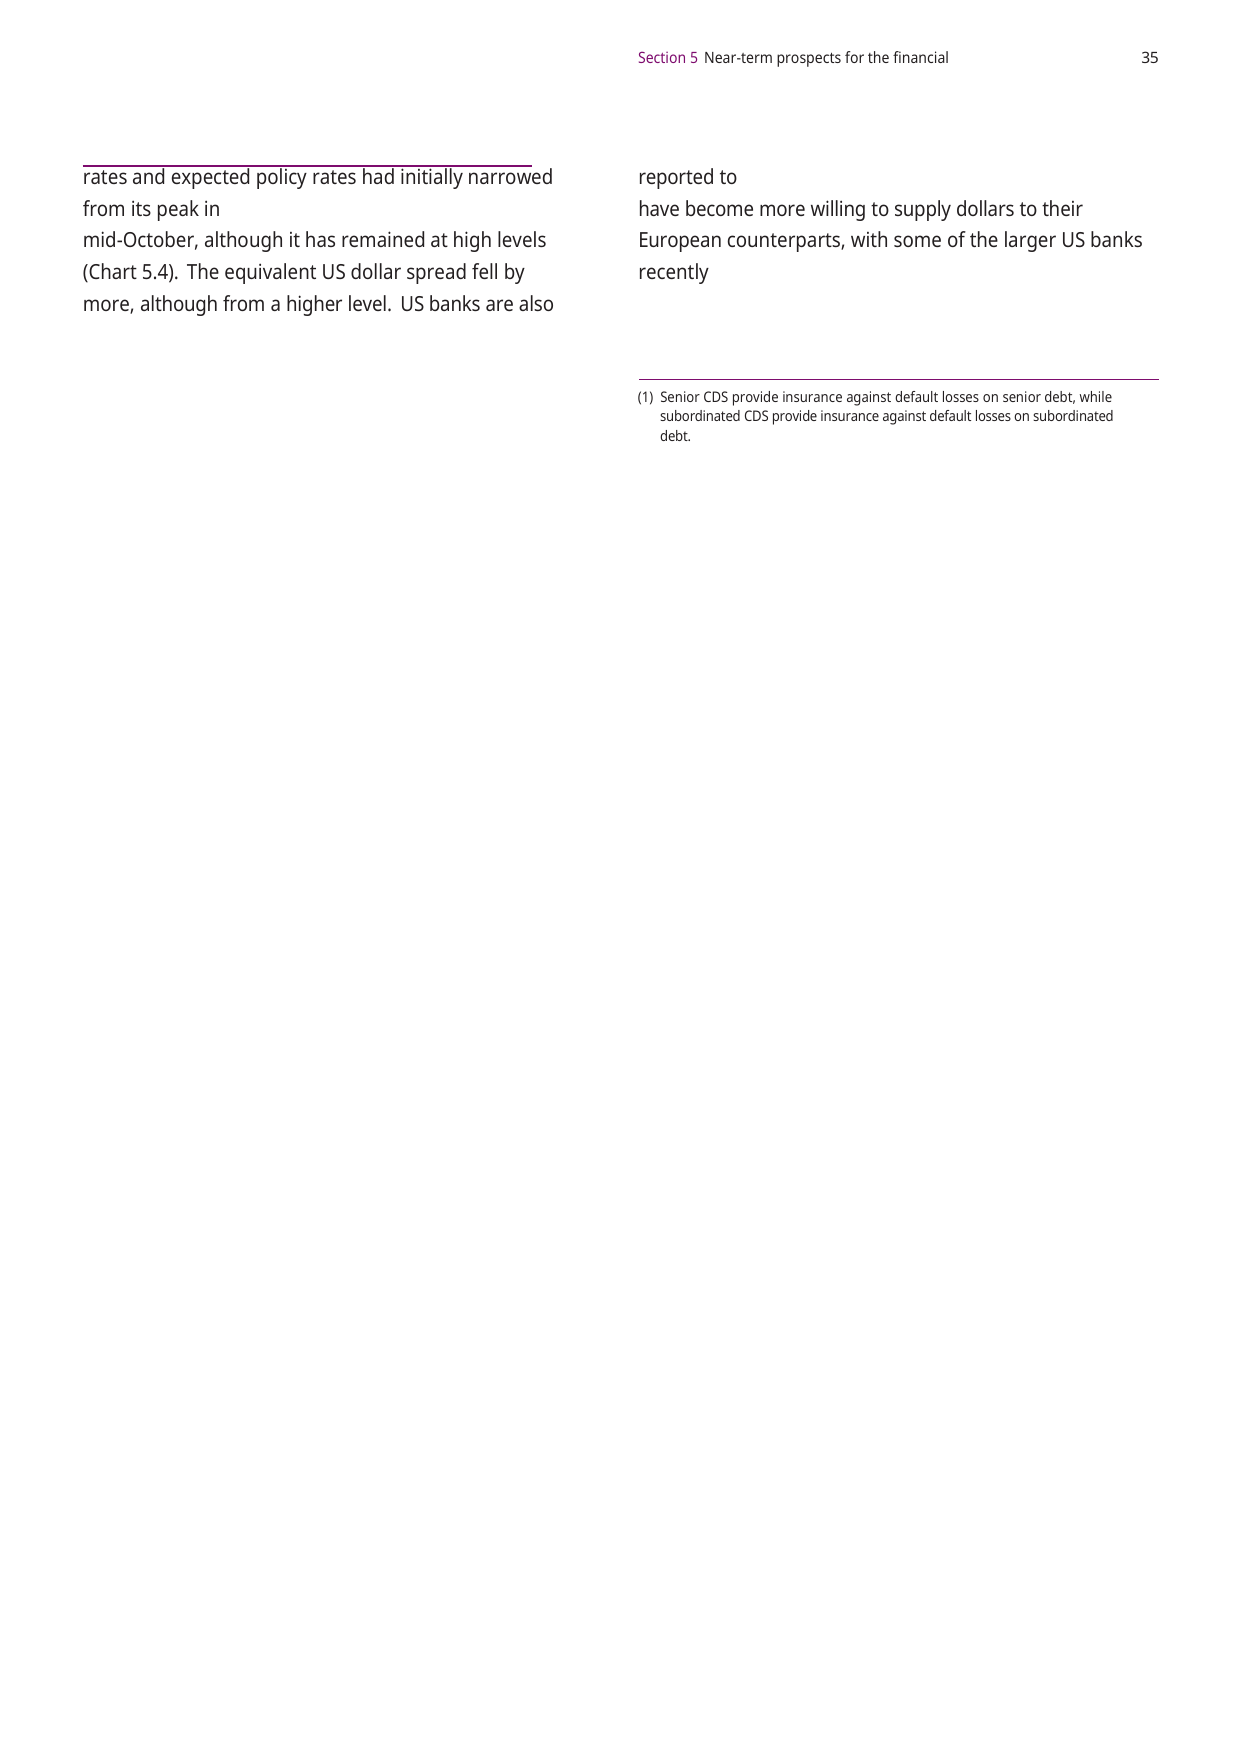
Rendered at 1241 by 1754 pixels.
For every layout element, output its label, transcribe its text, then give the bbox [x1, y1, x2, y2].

text (1) Senior CDS provide insurance against default losses on senior debt, while subordinated CDS provide insurance against default losses on subordinated debt. [638, 387, 1141, 446]
text mid-October, although it has remained at high levels (Chart 5.4). The equivalent US dollar spread fell by more, although from a higher level. US banks are also reported to [638, 162, 1135, 191]
text mid-October, although it has remained at high levels (Chart 5.4). The equivalent US dollar spread fell by more, although from a higher level. US banks are also reported to [83, 226, 569, 317]
text have become more willing to supply dollars to their European counterparts, with some of the larger US banks recently [638, 194, 1166, 286]
